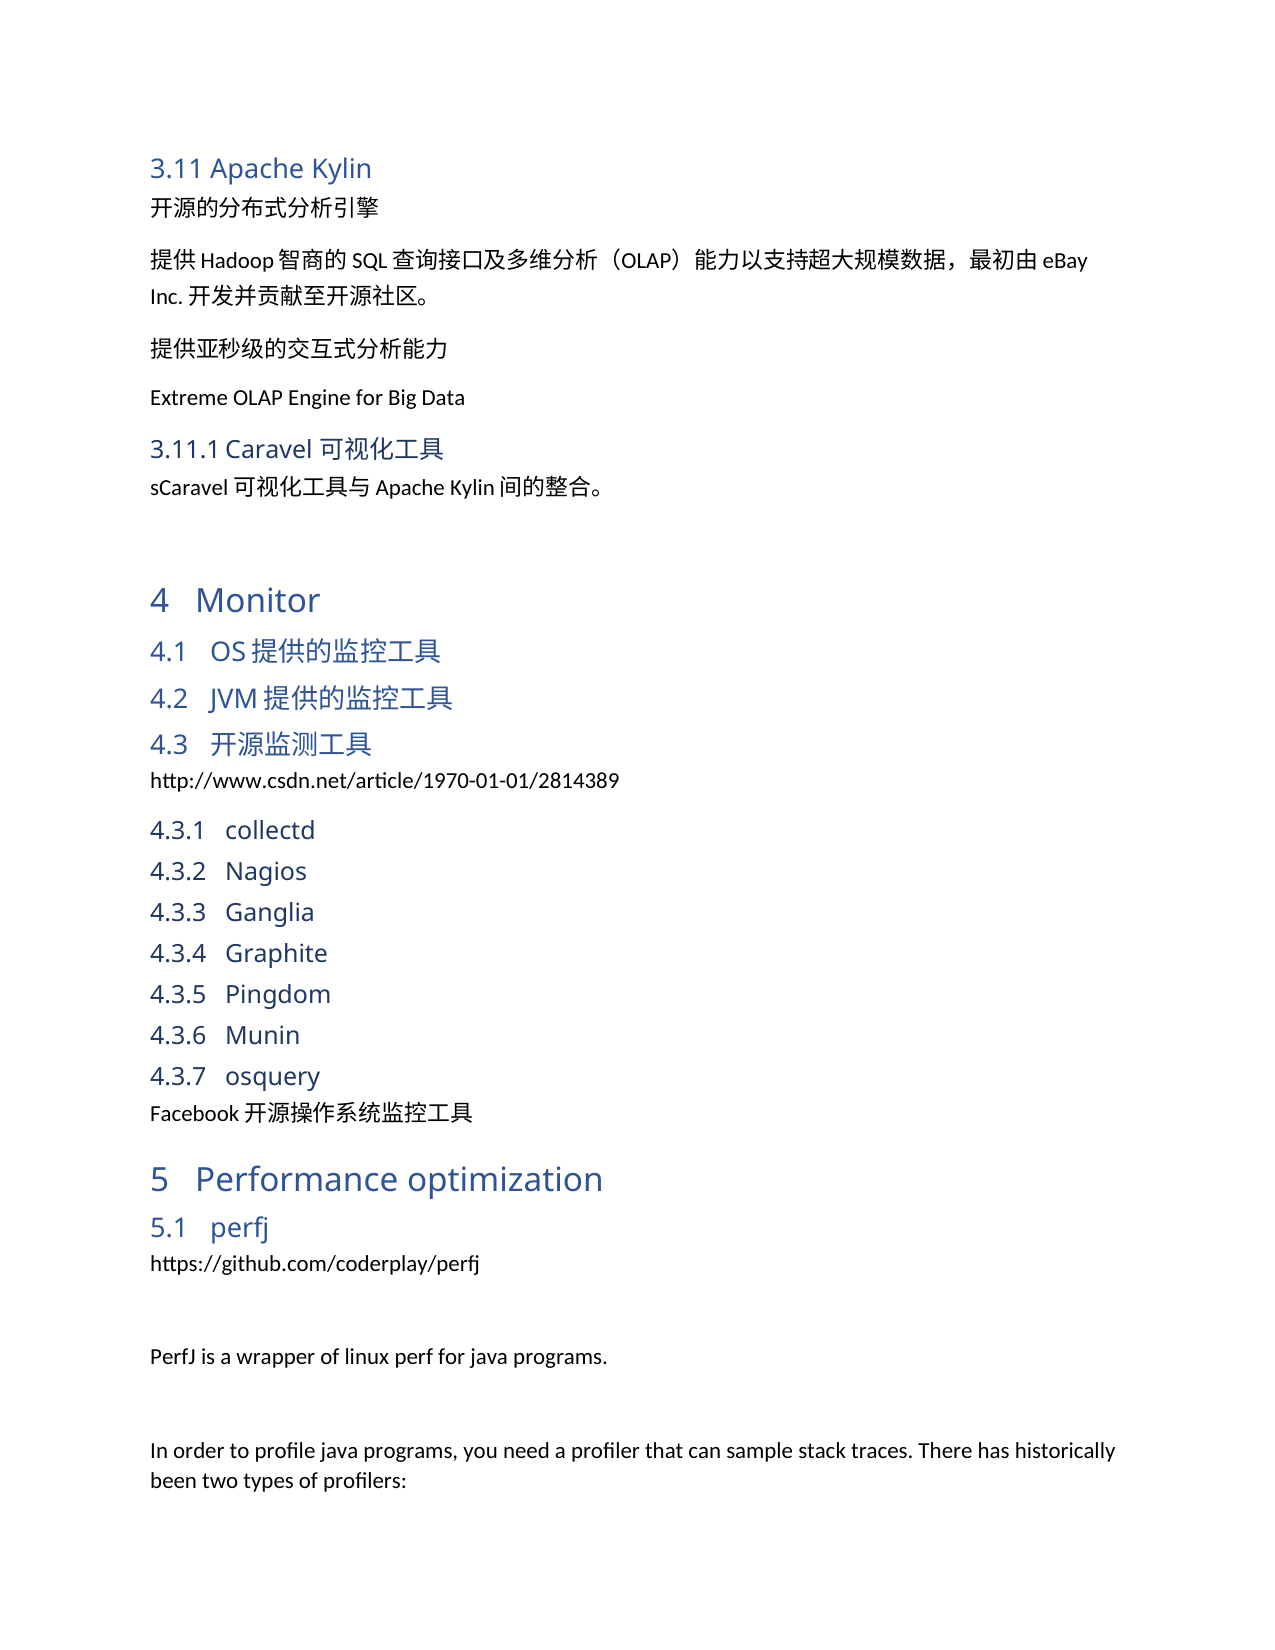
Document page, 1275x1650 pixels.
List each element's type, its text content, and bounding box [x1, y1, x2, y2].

subtitle Caravel 可视化工具 [150, 430, 1125, 466]
subtitle osquery [150, 1058, 1125, 1092]
subtitle collectd [150, 813, 1125, 847]
subtitle perfj [150, 1209, 1125, 1246]
text https://github.com/coderplay/perfj [150, 1249, 1125, 1277]
text 提供Hadoop智商的SQL查询接口及多维分析（OLAP）能力以支持超大规模数据，最初由eBay Inc. 开发并贡献至开源社区。 [150, 242, 1125, 311]
subtitle Performance optimization [150, 1156, 1125, 1201]
subtitle Munin [150, 1017, 1125, 1051]
text In order to profile java programs, you need a profiler that can sample stack traces. There has historically been two types of profilers: [150, 1436, 1125, 1494]
text Facebook开源操作系统监控工具 [150, 1095, 1125, 1128]
text http://www.csdn.net/article/1970-01-01/2814389 [150, 766, 1125, 794]
text Extreme OLAP Engine for Big Data [150, 383, 1125, 411]
subtitle OS提供的监控工具 [150, 630, 1125, 669]
text sCaravel 可视化工具与Apache Kylin间的整合。 [150, 469, 1125, 502]
subtitle Pingdom [150, 976, 1125, 1010]
subtitle Ganglia [150, 894, 1125, 928]
subtitle Graphite [150, 935, 1125, 969]
text PerfJ is a wrapper of linux perf for java programs. [150, 1342, 1125, 1371]
subtitle Nagios [150, 853, 1125, 888]
subtitle Monitor [150, 577, 1125, 622]
subtitle 开源监测工具 [150, 723, 1125, 763]
subtitle JVM提供的监控工具 [150, 677, 1125, 716]
text 提供亚秒级的交互式分析能力 [150, 331, 1125, 364]
text 开源的分布式分析引擎 [150, 190, 1125, 223]
subtitle Apache Kylin [150, 150, 1125, 187]
